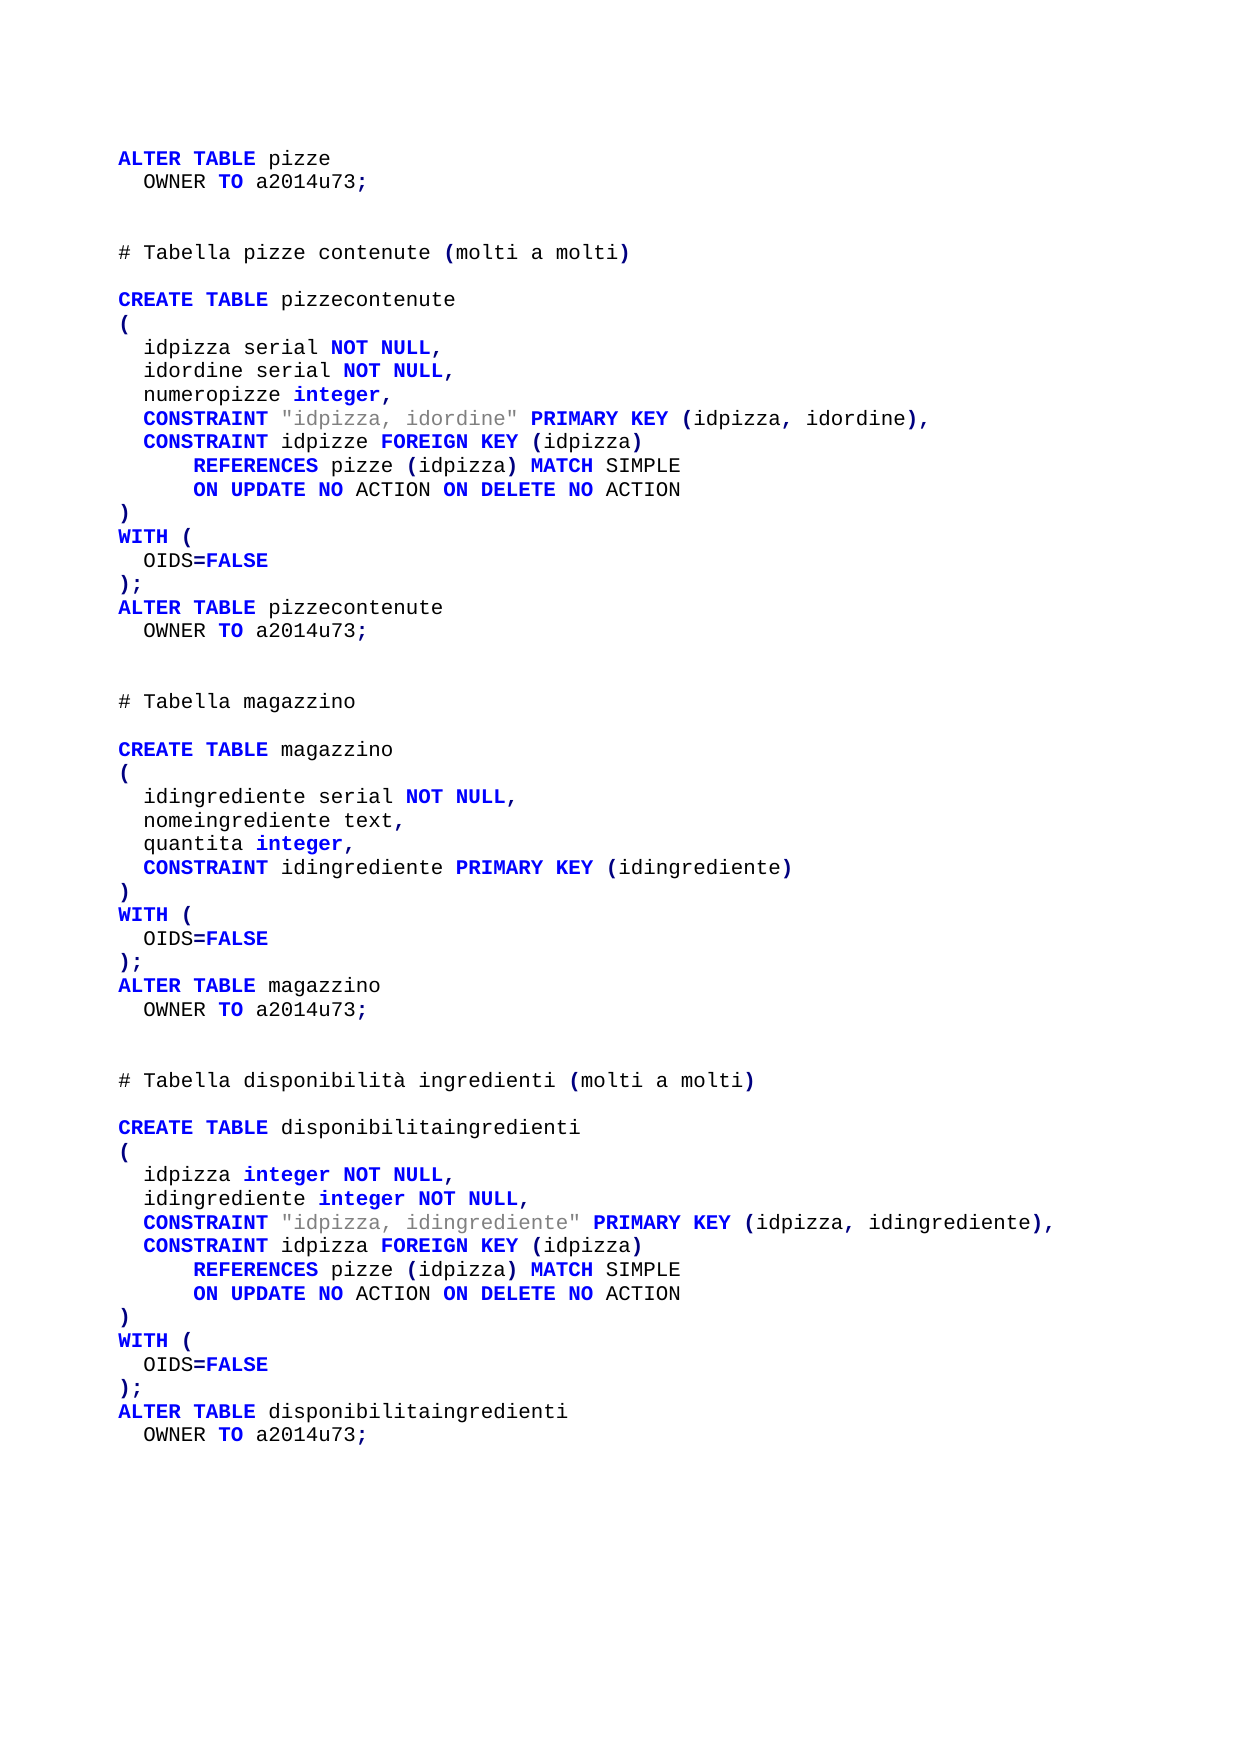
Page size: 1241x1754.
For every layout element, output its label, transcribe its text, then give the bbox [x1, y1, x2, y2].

text CREATE TABLE disponibilitaingredienti [118, 1117, 1122, 1141]
text ) [118, 502, 1122, 526]
text CREATE TABLE magazzino [118, 739, 1122, 762]
text CONSTRAINT idpizze FOREIGN KEY (idpizza) [118, 431, 1122, 455]
text ); [118, 573, 1122, 597]
text quantita integer, [118, 833, 1122, 857]
text REFERENCES pizze (idpizza) MATCH SIMPLE [118, 455, 1122, 479]
text ALTER TABLE magazzino [118, 975, 1122, 999]
text OWNER TO a2014u73; [118, 171, 1122, 195]
text ON UPDATE NO ACTION ON DELETE NO ACTION [118, 1283, 1122, 1306]
text CONSTRAINT idingrediente PRIMARY KEY (idingrediente) [118, 857, 1122, 881]
text WITH ( [118, 904, 1122, 928]
text # Tabella magazzino [118, 691, 1122, 715]
text ) [118, 1306, 1122, 1330]
text idordine serial NOT NULL, [118, 360, 1122, 384]
text OIDS=FALSE [118, 549, 1122, 573]
text idpizza serial NOT NULL, [118, 337, 1122, 360]
text OIDS=FALSE [118, 928, 1122, 952]
text idingrediente integer NOT NULL, [118, 1188, 1122, 1212]
text CREATE TABLE pizzecontenute [118, 289, 1122, 313]
text idingrediente serial NOT NULL, [118, 786, 1122, 810]
text WITH ( [118, 1330, 1122, 1353]
text ( [118, 313, 1122, 337]
text numeropizze integer, [118, 384, 1122, 408]
text CONSTRAINT idpizza FOREIGN KEY (idpizza) [118, 1235, 1122, 1259]
text ); [118, 952, 1122, 975]
text ) [118, 881, 1122, 904]
text idpizza integer NOT NULL, [118, 1164, 1122, 1188]
text # Tabella pizze contenute (molti a molti) [118, 242, 1122, 266]
text ALTER TABLE disponibilitaingredienti [118, 1401, 1122, 1424]
text ON UPDATE NO ACTION ON DELETE NO ACTION [118, 479, 1122, 502]
text REFERENCES pizze (idpizza) MATCH SIMPLE [118, 1259, 1122, 1283]
text # Tabella disponibilità ingredienti (molti a molti) [118, 1070, 1122, 1093]
text ( [118, 1141, 1122, 1164]
text OIDS=FALSE [118, 1353, 1122, 1377]
text OWNER TO a2014u73; [118, 999, 1122, 1022]
text ( [118, 762, 1122, 786]
text CONSTRAINT "idpizza, idordine" PRIMARY KEY (idpizza, idordine), [118, 408, 1122, 431]
text OWNER TO a2014u73; [118, 621, 1122, 644]
text nomeingrediente text, [118, 810, 1122, 833]
text WITH ( [118, 526, 1122, 549]
text ALTER TABLE pizzecontenute [118, 597, 1122, 621]
text ALTER TABLE pizze [118, 148, 1122, 171]
text CONSTRAINT "idpizza, idingrediente" PRIMARY KEY (idpizza, idingrediente), [118, 1212, 1122, 1235]
text OWNER TO a2014u73; [118, 1424, 1122, 1448]
text ); [118, 1377, 1122, 1401]
